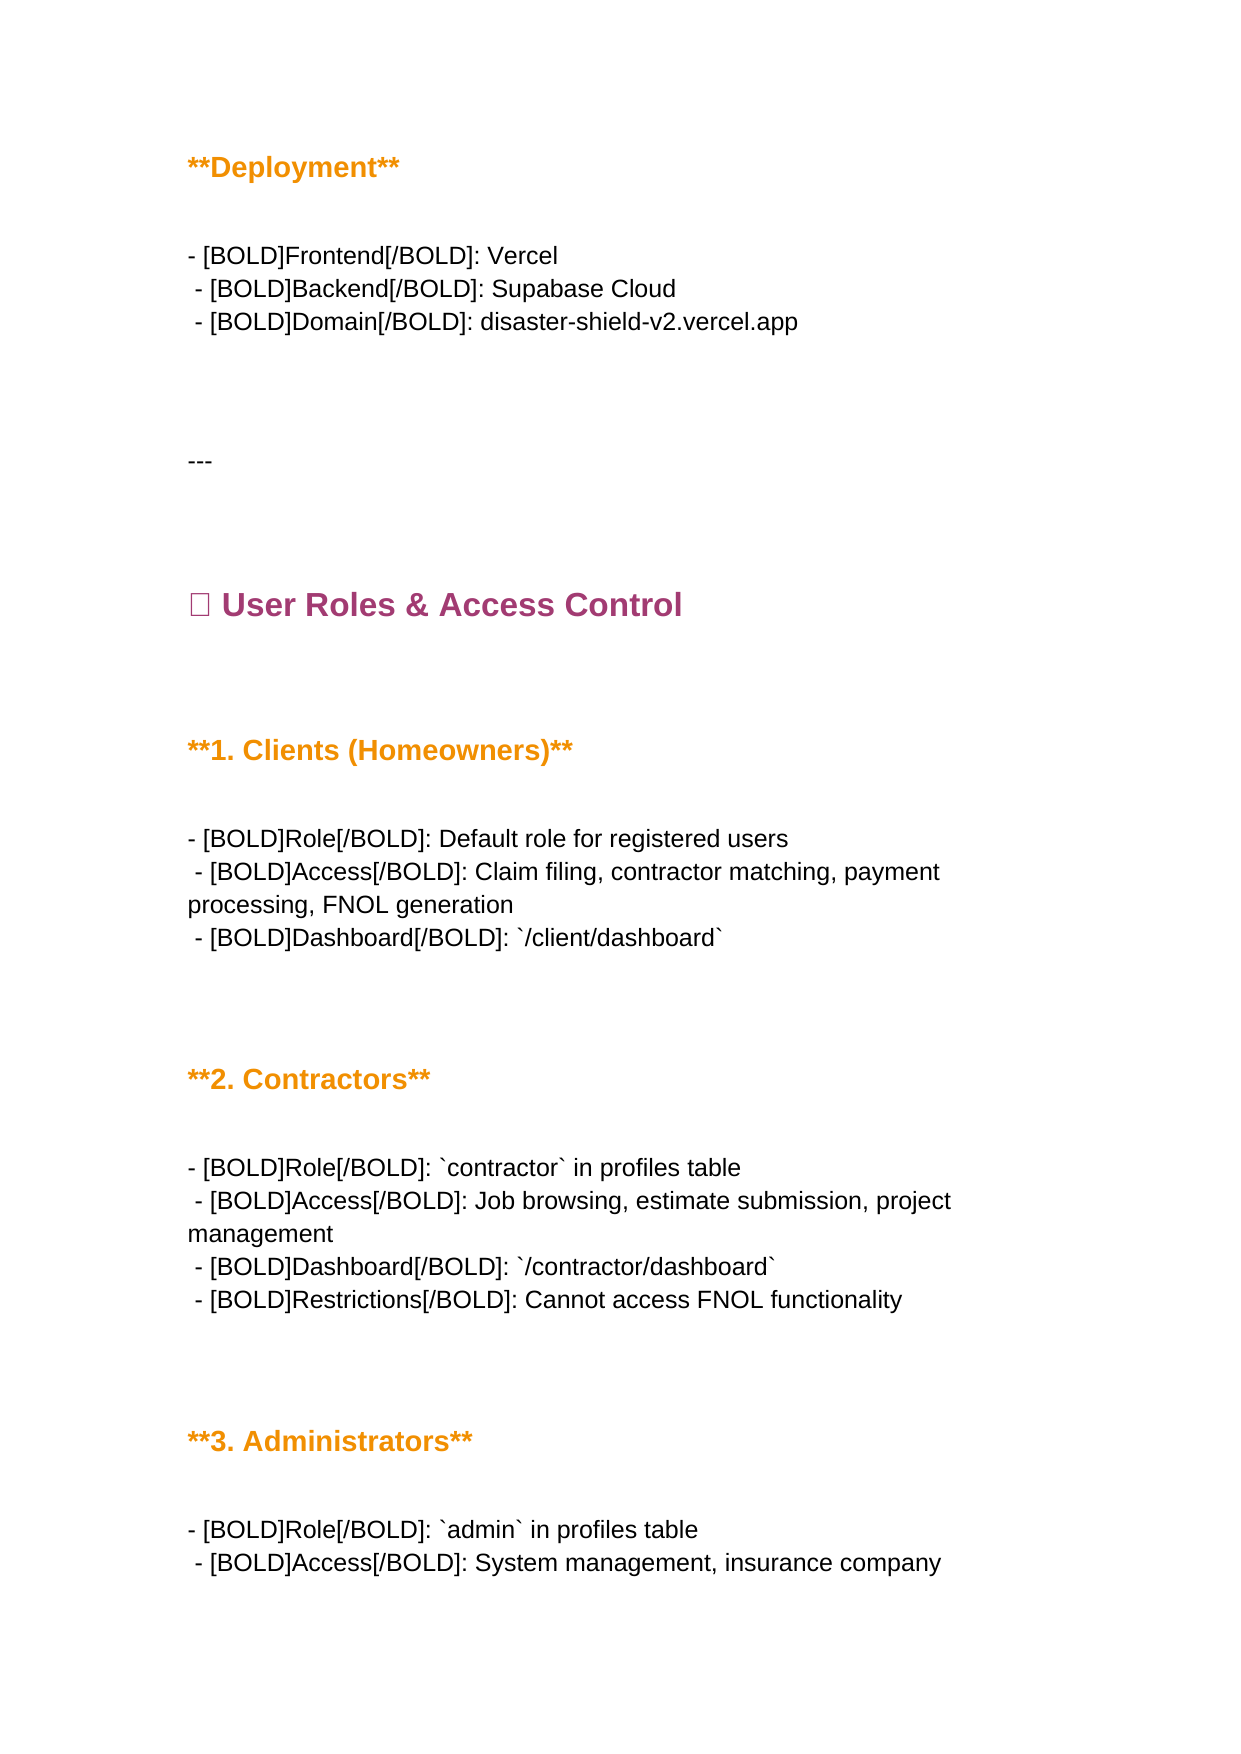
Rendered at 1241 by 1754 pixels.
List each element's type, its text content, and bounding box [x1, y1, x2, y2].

text --- [187, 446, 1053, 507]
text **2. Contractors** [187, 1062, 1053, 1128]
text - [BOLD]Frontend[/BOLD]: Vercel - [BOLD]Backend[/BOLD]: Supabase Cloud - [BOLD]Domain[/BOLD]: disaster-shield-v2.vercel.app [187, 241, 1053, 368]
text - [BOLD]Role[/BOLD]: Default role for registered users - [BOLD]Access[/BOLD]: Claim filing, contractor matching, payment processing, FNOL generation - [BOLD]Dashboard[/BOLD]: `/client/dashboard` [187, 824, 1053, 984]
text **3. Administrators** [187, 1424, 1053, 1489]
text **1. Clients (Homeowners)** [187, 733, 1053, 799]
text - [BOLD]Role[/BOLD]: `contractor` in profiles table - [BOLD]Access[/BOLD]: Job browsing, estimate submission, project management - [BOLD]Dashboard[/BOLD]: `/contractor/dashboard` - [BOLD]Restrictions[/BOLD]: Cannot access FNOL functionality [187, 1153, 1053, 1346]
text **Deployment** [187, 150, 1053, 216]
text 👥 User Roles & Access Control [187, 585, 1053, 655]
